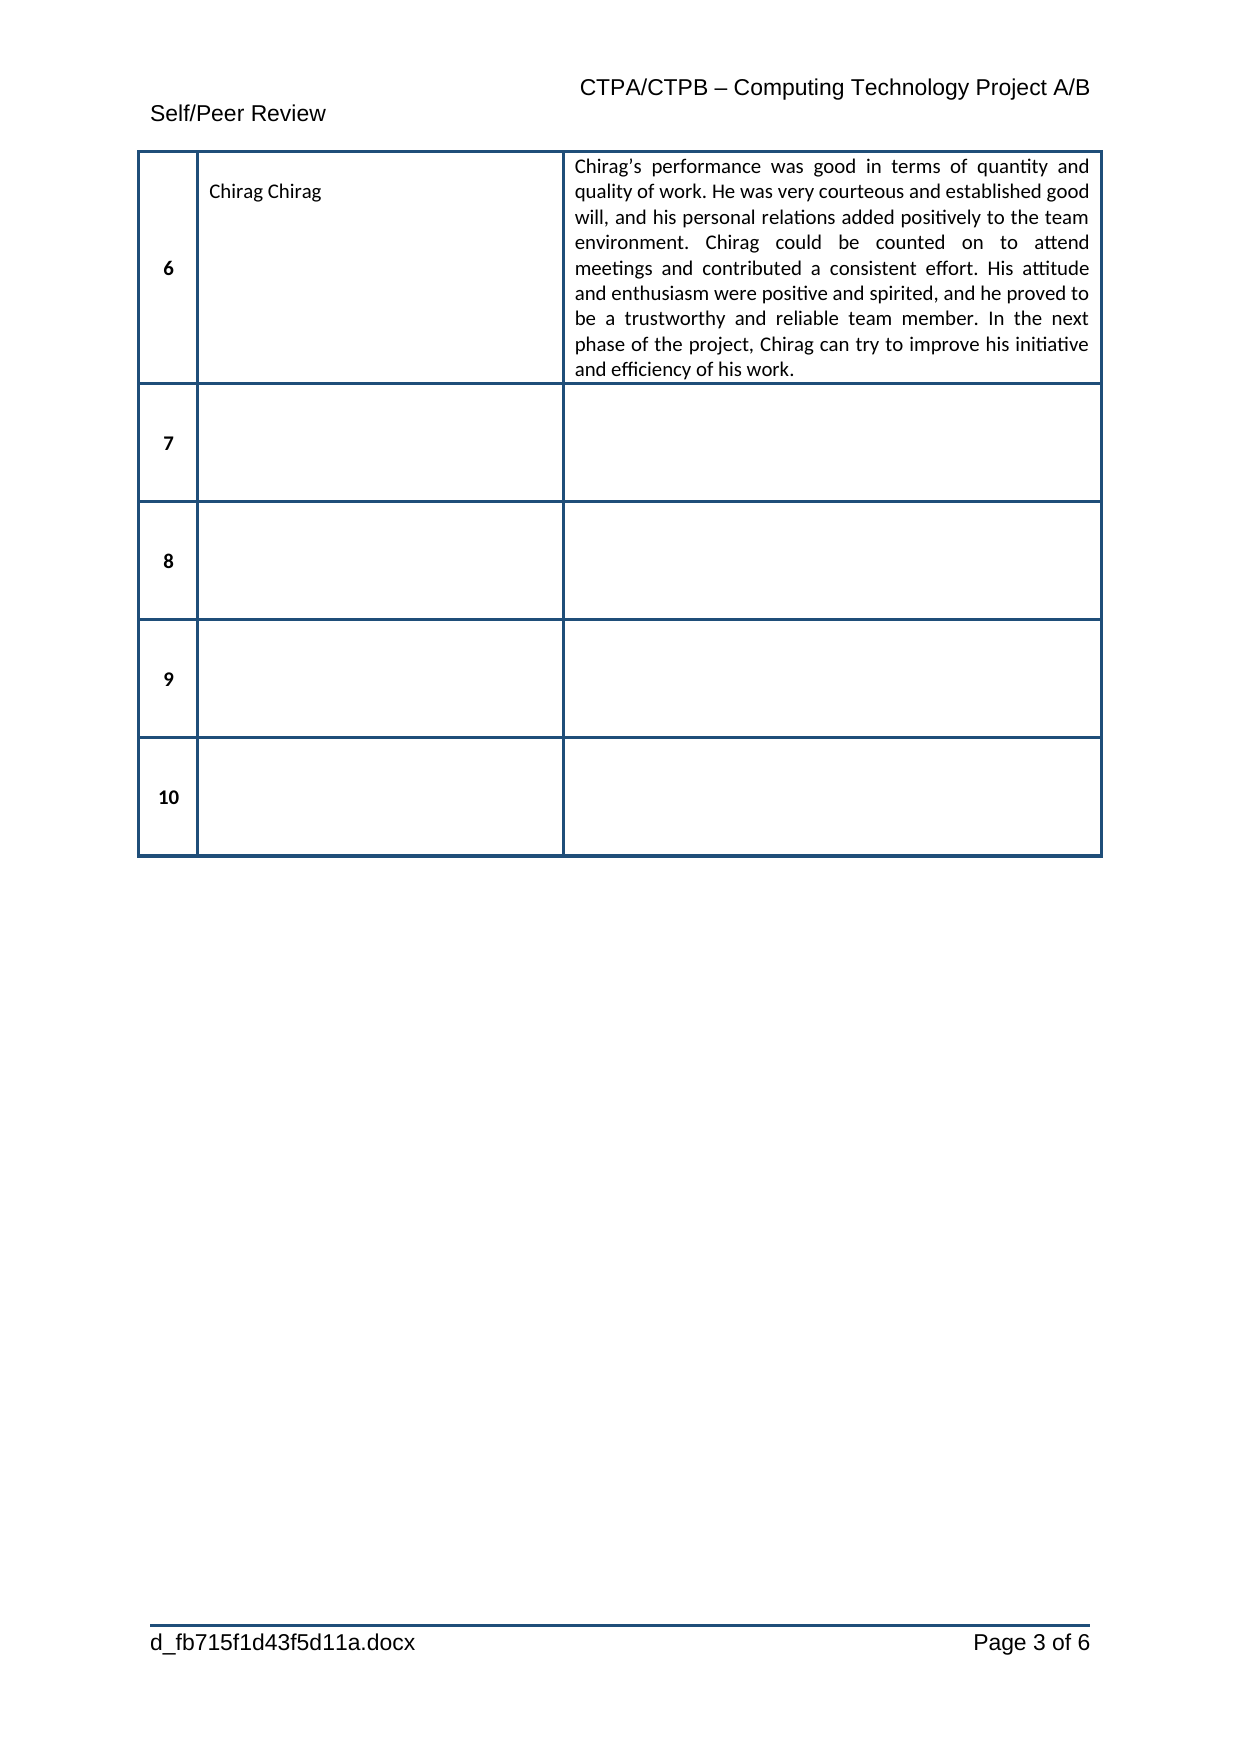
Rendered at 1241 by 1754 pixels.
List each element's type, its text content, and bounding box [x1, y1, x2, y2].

table_cell Chirag’s performance was good in terms of quantity and quality of work. He was very courteous and established good will, and his personal relations added positively to the team environment. Chirag could be counted on to attend meetings and contributed a consistent effort. His attitude and enthusiasm were positive and spirited, and he proved to be a trustworthy and reliable team member. In the next phase of the project, Chirag can try to improve his initiative and efficiency of his work. [565, 153, 1100, 382]
table_cell 8 [140, 503, 196, 618]
table_cell [565, 385, 1100, 500]
table_cell Chirag Chirag [199, 153, 562, 382]
table_cell 7 [140, 385, 196, 500]
table_cell [199, 621, 562, 736]
table_cell 6 [140, 153, 196, 382]
table_cell 9 [140, 621, 196, 736]
table_cell [199, 739, 562, 854]
table_cell [565, 503, 1100, 618]
table_cell [565, 621, 1100, 736]
table_cell [565, 739, 1100, 854]
table_cell [199, 385, 562, 500]
table_cell [199, 503, 562, 618]
table_cell 10 [140, 739, 196, 854]
